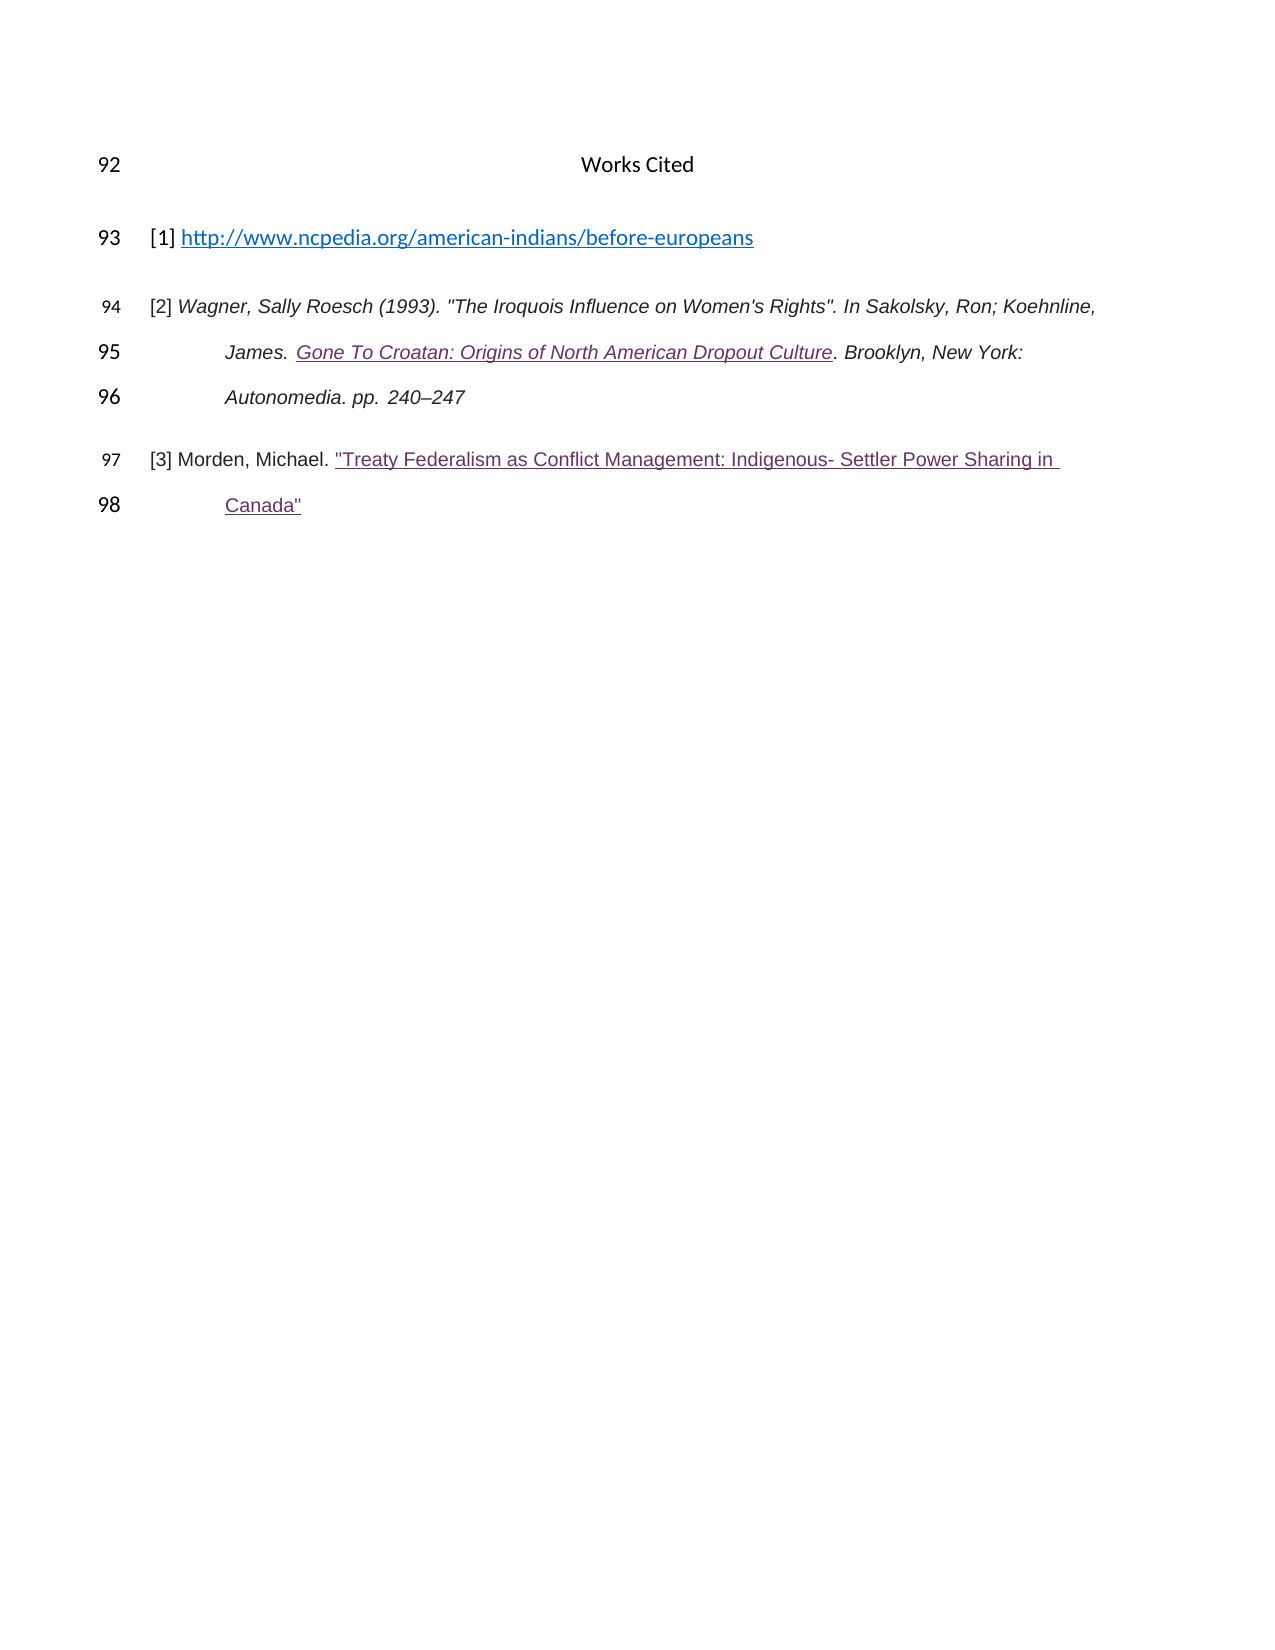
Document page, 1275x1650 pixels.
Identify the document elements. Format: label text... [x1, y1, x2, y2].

text [1] http://www.ncpedia.org/american-indians/before-europeans [150, 223, 1125, 251]
text [2] Wagner, Sally Roesch (1993). "The Iroquois Influence on Women's Rights". In Sakolsky, Ron; Koehnline, James. Gone To Croatan: Origins of North American Dropout Culture. Brooklyn, New York: Autonomedia. pp. 240–247 [150, 295, 1125, 409]
text Works Cited [150, 150, 1125, 178]
text [3] Morden, Michael. "Treaty Federalism as Conflict Management: Indigenous- Settler Power Sharing in Canada" [150, 448, 1125, 516]
